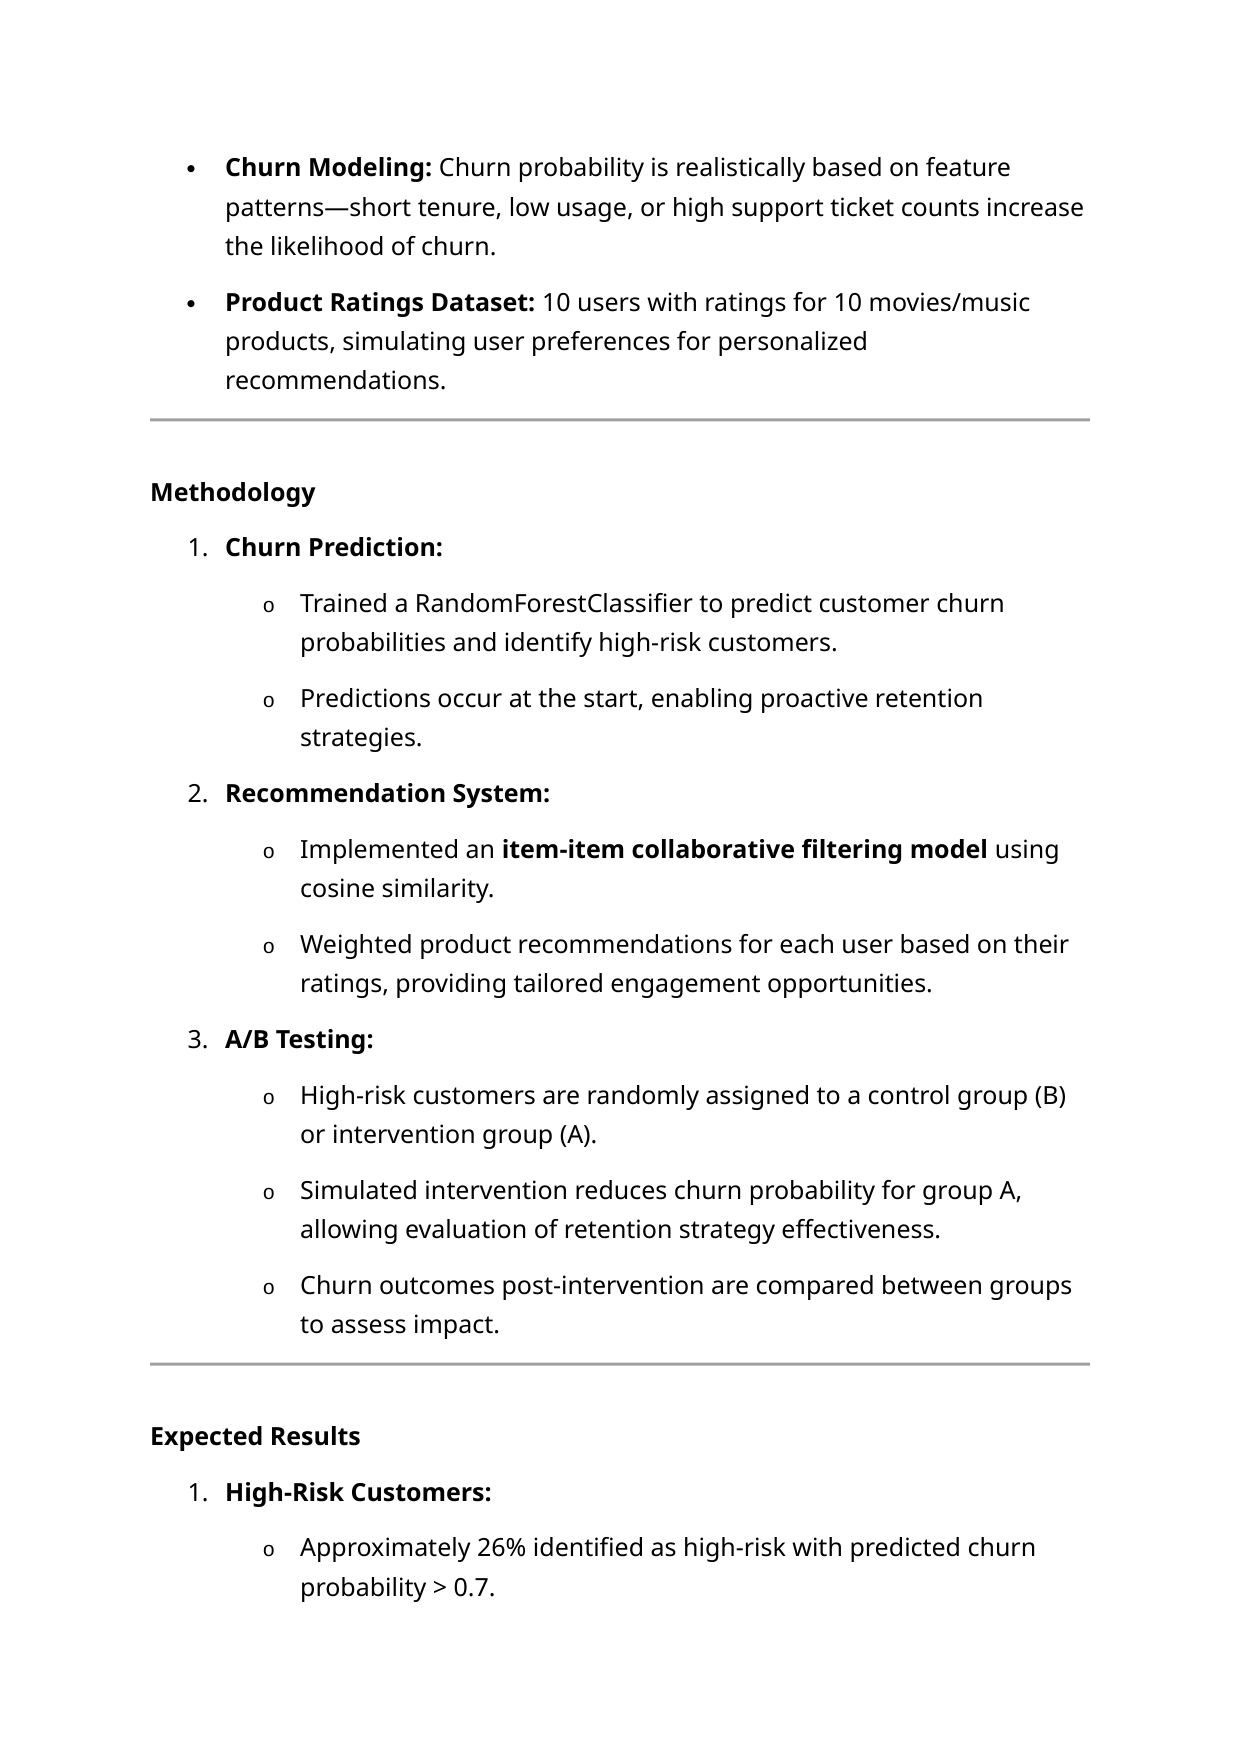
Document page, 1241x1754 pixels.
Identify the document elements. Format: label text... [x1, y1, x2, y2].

list Trained a RandomForestClassifier to predict customer churn probabilities and identify high-risk customers. [262, 586, 1090, 659]
list High-risk customers are randomly assigned to a control group (B) or intervention group (A). [262, 1077, 1090, 1151]
list High-Risk Customers: [187, 1474, 1090, 1508]
list Weighted product recommendations for each user based on their ratings, providing tailored engagement opportunities. [262, 927, 1090, 1000]
list A/B Testing: [187, 1022, 1090, 1056]
list Approximately 26% identified as high-risk with predicted churn probability > 0.7. [262, 1530, 1090, 1603]
list Predictions occur at the start, enabling proactive retention strategies. [262, 681, 1090, 754]
text Methodology [150, 474, 1090, 508]
list Churn Prediction: [187, 530, 1090, 564]
list Simulated intervention reduces churn probability for group A, allowing evaluation of retention strategy effectiveness. [262, 1172, 1090, 1246]
text Expected Results [150, 1418, 1090, 1452]
list Churn Modeling: Churn probability is realistically based on feature patterns—short tenure, low usage, or high support ticket counts increase the likelihood of churn. [187, 150, 1090, 262]
list Product Ratings Dataset: 10 users with ratings for 10 movies/music products, simulating user preferences for personalized recommendations. [187, 284, 1090, 397]
list Recommendation System: [187, 776, 1090, 810]
list Implemented an item-item collaborative filtering model using cosine similarity. [262, 832, 1090, 905]
list Churn outcomes post-intervention are compared between groups to assess impact. [262, 1267, 1090, 1341]
